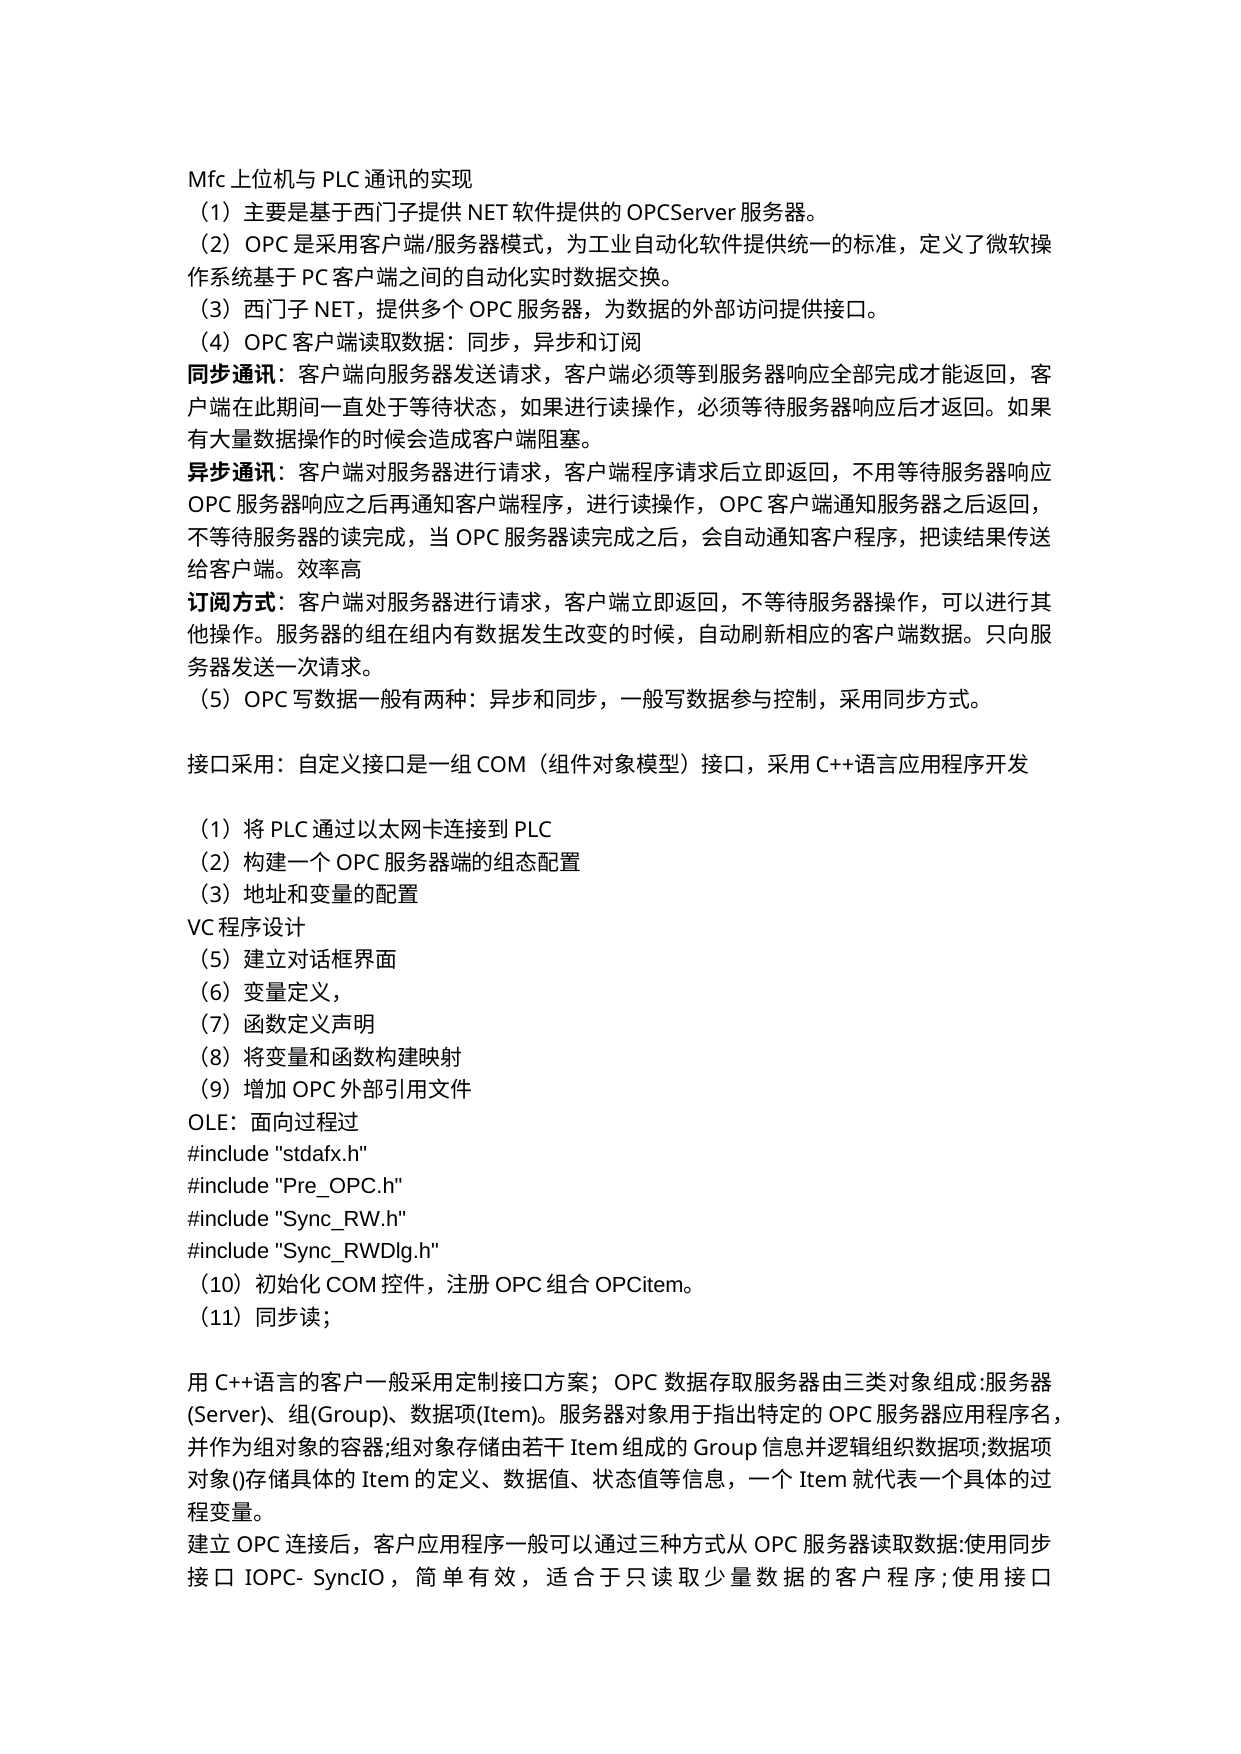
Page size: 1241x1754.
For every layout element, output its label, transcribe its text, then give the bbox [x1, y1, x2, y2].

text OLE：面向过程过 [187, 1104, 1053, 1137]
text （10）初始化COM控件，注册OPC组合OPCitem。 [187, 1267, 1053, 1299]
text Mfc上位机与PLC通讯的实现 [187, 162, 1053, 194]
text 异步通讯：客户端对服务器进行请求，客户端程序请求后立即返回，不用等待服务器响应。OPC服务器响应之后再通知客户端程序，进行读操作，OPC客户端通知服务器之后返回，不等待服务器的读完成，当OPC服务器读完成之后，会自动通知客户程序，把读结果传送给客户端。效率高 [187, 454, 1053, 584]
text （5）建立对话框界面 [187, 942, 1053, 974]
text 同步通讯：客户端向服务器发送请求，客户端必须等到服务器响应全部完成才能返回，客户端在此期间一直处于等待状态，如果进行读操作，必须等待服务器响应后才返回。如果有大量数据操作的时候会造成客户端阻塞。 [187, 357, 1053, 454]
text #include "Pre_OPC.h" [187, 1169, 1053, 1202]
text #include "Sync_RW.h" [187, 1202, 1053, 1234]
text VC程序设计 [187, 909, 1053, 942]
text （6）变量定义， [187, 974, 1053, 1007]
text （3）西门子NET，提供多个OPC服务器，为数据的外部访问提供接口。 [187, 292, 1053, 324]
text 用C++语言的客户一般采用定制接口方案；OPC 数据存取服务器由三类对象组成:服务器(Server)、组(Group)、数据项(Item)。服务器对象用于指出特定的OPC服务器应用程序名，并作为组对象的容器;组对象存储由若干Item组成的Group信息并逻辑组织数据项;数据项对象()存储具体的Item的定义、数据值、状态值等信息，一个 Item就代表一个具体的过程变量。 [187, 1364, 1053, 1527]
text （7）函数定义声明 [187, 1007, 1053, 1039]
text （4）OPC客户端读取数据：同步，异步和订阅 [187, 324, 1053, 357]
text #include "Sync_RWDlg.h" [187, 1234, 1053, 1267]
text （3）地址和变量的配置 [187, 877, 1053, 909]
text （2）构建一个OPC服务器端的组态配置 [187, 844, 1053, 877]
text （8）将变量和函数构建映射 [187, 1039, 1053, 1072]
text #include "stdafx.h" [187, 1137, 1053, 1169]
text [187, 1527, 1053, 1592]
text （11）同步读； [187, 1299, 1053, 1332]
text （2）OPC是采用客户端/服务器模式，为工业自动化软件提供统一的标准，定义了微软操作系统基于PC客户端之间的自动化实时数据交换。 [187, 227, 1053, 292]
text 接口采用：自定义接口是一组COM（组件对象模型）接口，采用C++语言应用程序开发 [187, 747, 1053, 779]
text （5）OPC写数据一般有两种：异步和同步，一般写数据参与控制，采用同步方式。 [187, 682, 1053, 714]
text （9）增加OPC外部引用文件 [187, 1072, 1053, 1104]
text （1）将PLC通过以太网卡连接到PLC [187, 812, 1053, 844]
text （1）主要是基于西门子提供NET软件提供的OPCServer服务器。 [187, 194, 1053, 227]
text 订阅方式：客户端对服务器进行请求，客户端立即返回，不等待服务器操作，可以进行其他操作。服务器的组在组内有数据发生改变的时候，自动刷新相应的客户端数据。只向服务器发送一次请求。 [187, 584, 1053, 682]
